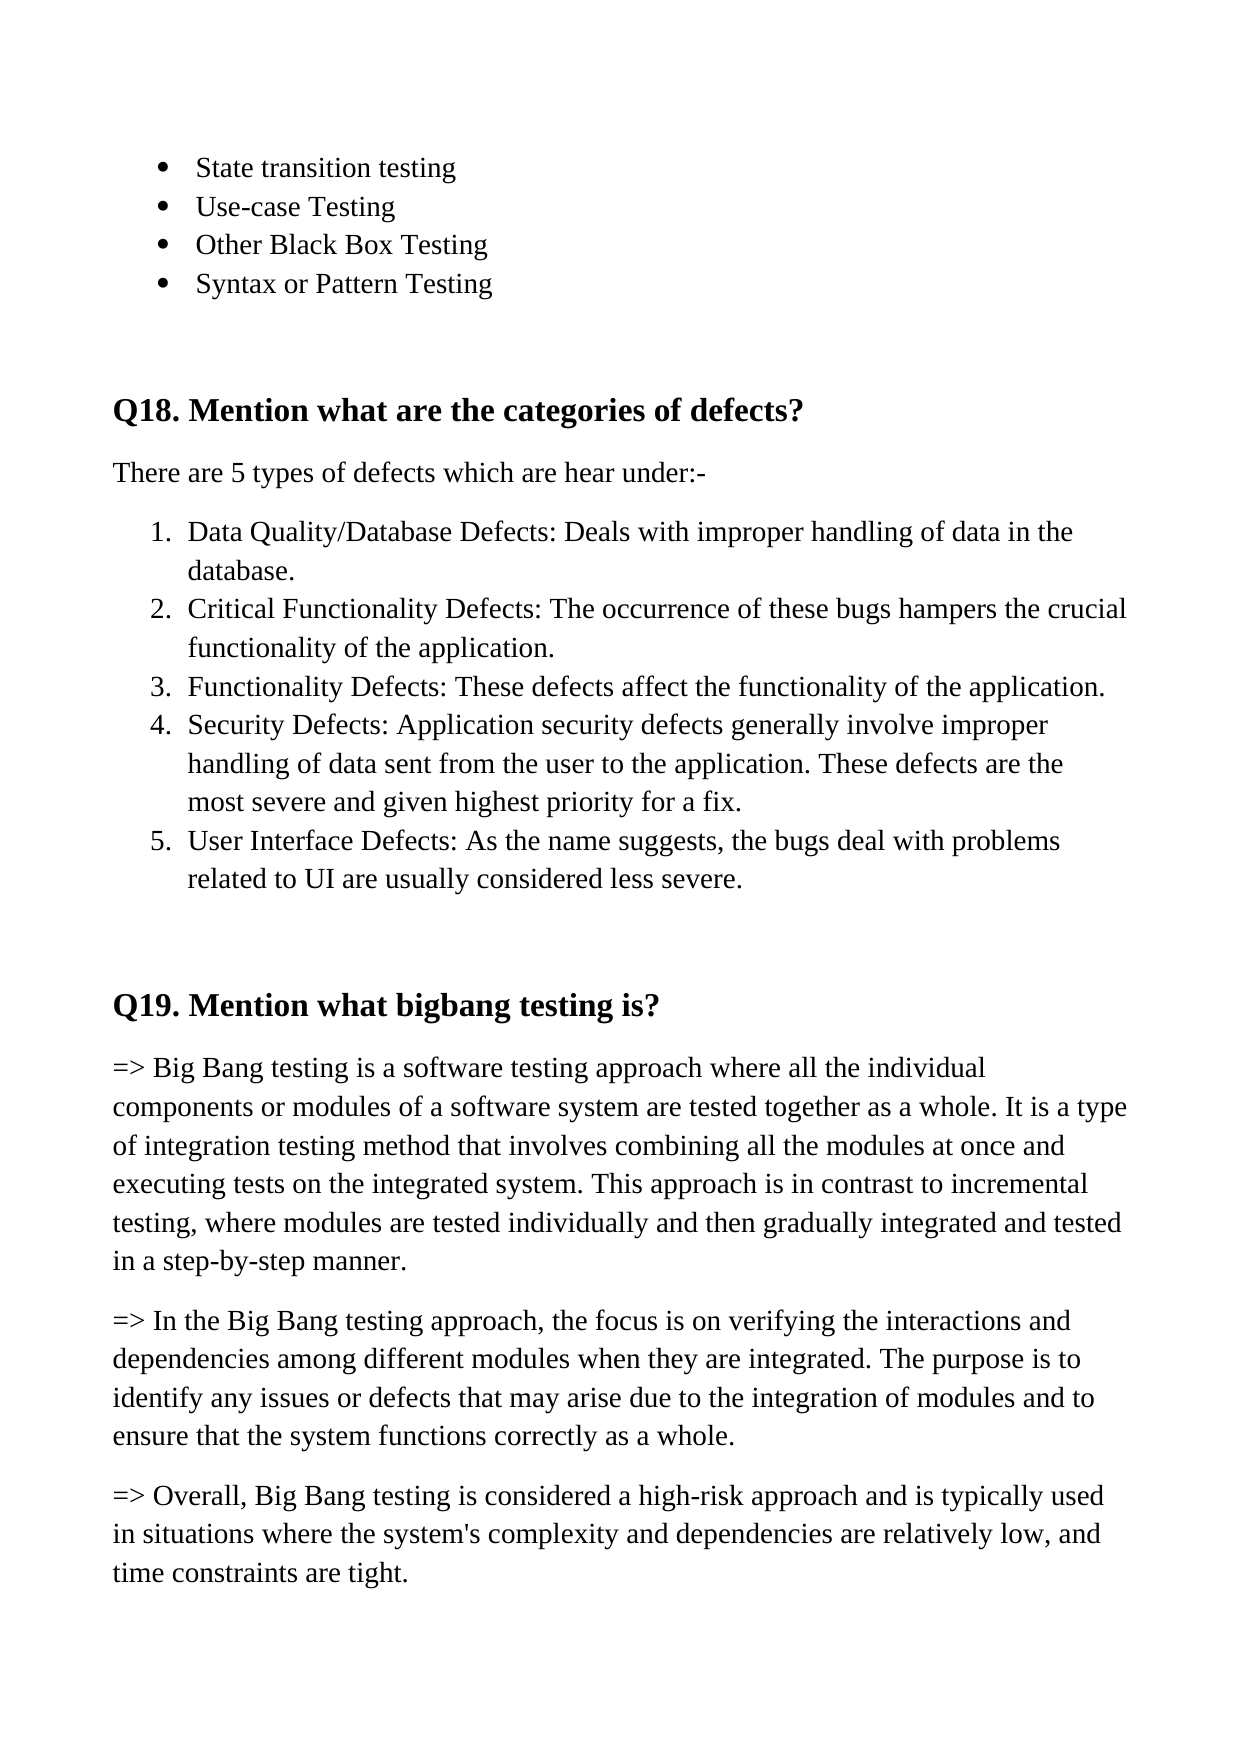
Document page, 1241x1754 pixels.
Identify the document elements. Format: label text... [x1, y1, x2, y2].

list Other Black Box Testing [158, 227, 1128, 261]
list Syntax or Pattern Testing [158, 266, 1128, 299]
text Q18. Mention what are the categories of defects? [112, 390, 1128, 429]
list State transition testing [158, 150, 1128, 184]
text => Big Bang testing is a software testing approach where all the individual components or modules of a software system are tested together as a whole. It is a type of integration testing method that involves combining all the modules at once and executing tests on the integrated system. This approach is in contrast to incremental testing, where modules are tested individually and then gradually integrated and tested in a step-by-step manner. [112, 1051, 1128, 1277]
list Functionality Defects: These defects affect the functionality of the application. [150, 669, 1128, 702]
list User Interface Defects: As the name suggests, the bugs deal with problems related to UI are usually considered less severe. [150, 823, 1128, 895]
text There are 5 types of defects which are hear under:- [112, 455, 1128, 489]
text => Overall, Big Bang testing is considered a high-risk approach and is typically used in situations where the system's complexity and dependencies are relatively low, and time constraints are tight. [112, 1478, 1128, 1588]
text => In the Big Bang testing approach, the focus is on verifying the interactions and dependencies among different modules when they are integrated. The purpose is to identify any issues or defects that may arise due to the integration of modules and to ensure that the system functions correctly as a whole. [112, 1303, 1128, 1452]
list Use-case Testing [158, 189, 1128, 222]
list Critical Functionality Defects: The occurrence of these bugs hampers the crucial functionality of the application. [150, 592, 1128, 664]
list Security Defects: Application security defects generally involve improper handling of data sent from the user to the application. These defects are the most severe and given highest priority for a fix. [150, 707, 1128, 818]
list Data Quality/Database Defects: Deals with improper handling of data in the database. [150, 514, 1128, 587]
text Q19. Mention what bigbang testing is? [112, 986, 1128, 1024]
